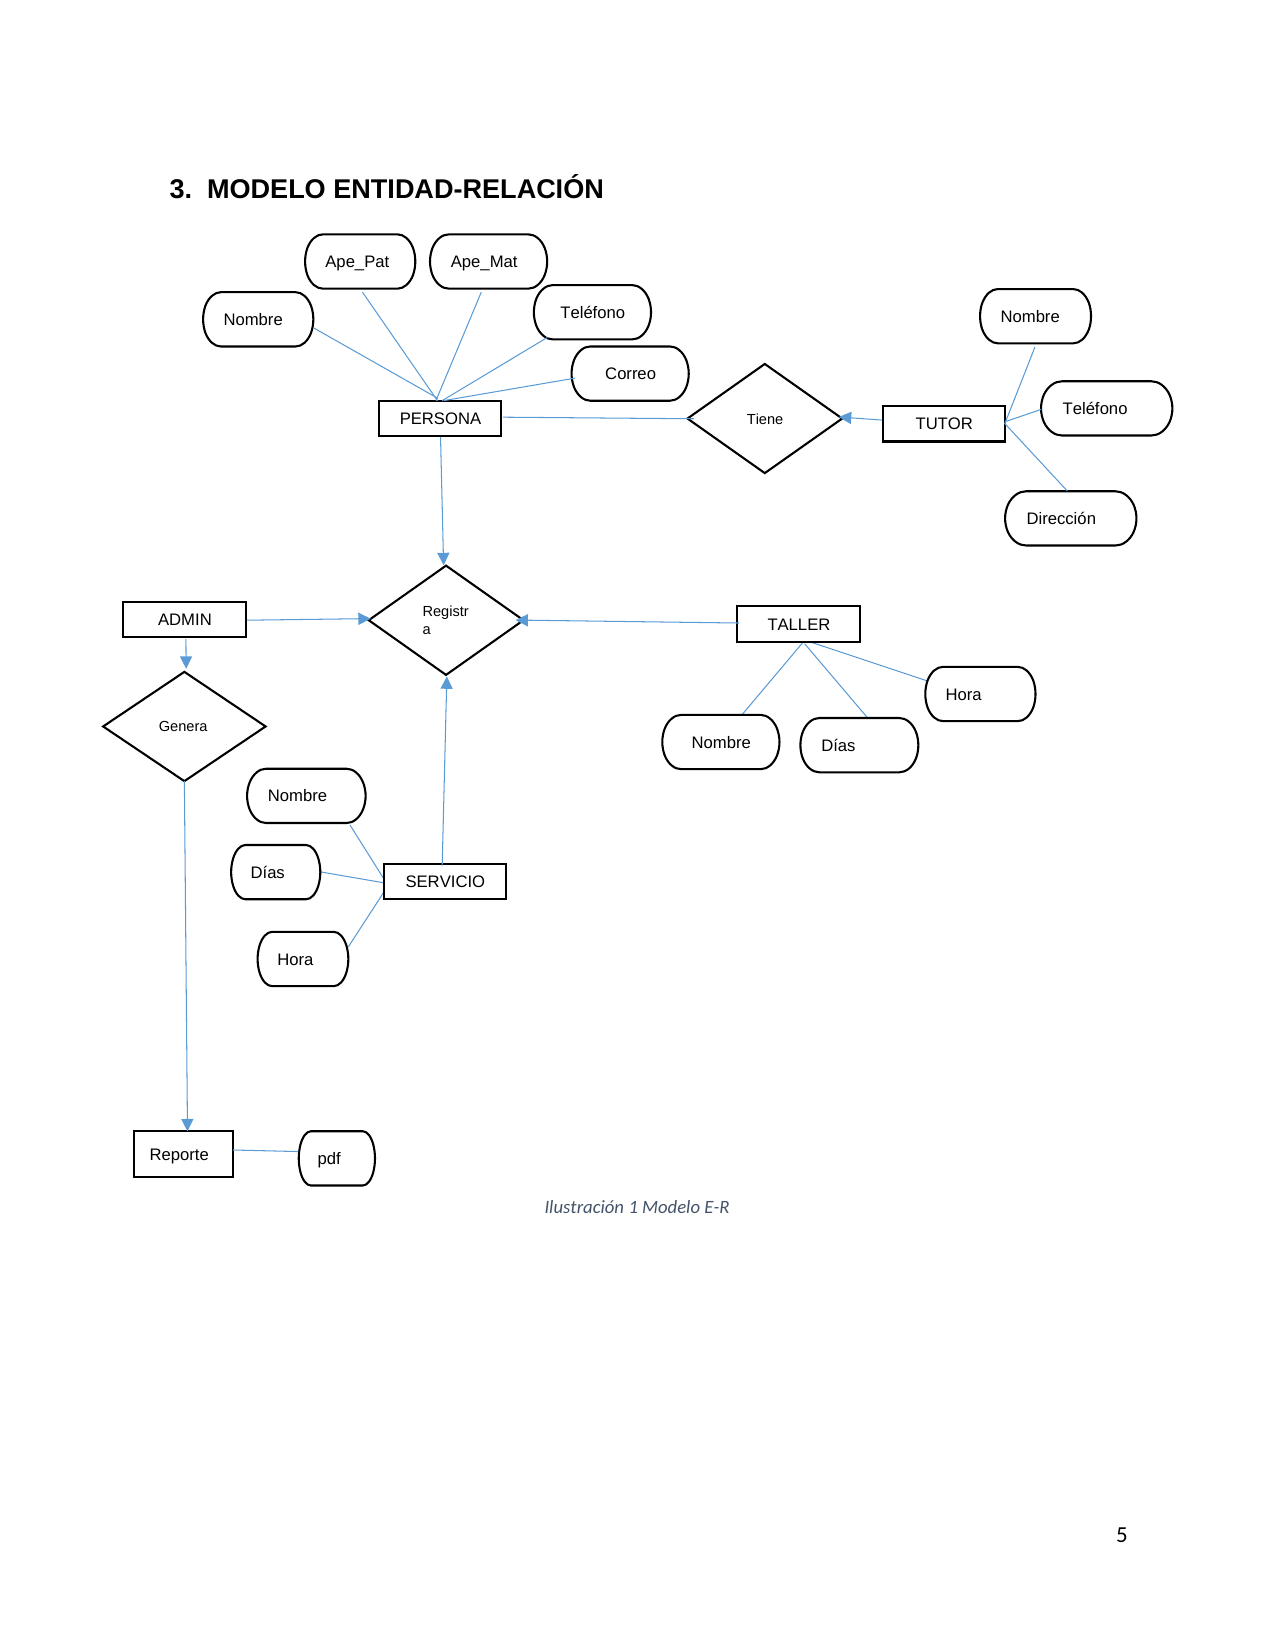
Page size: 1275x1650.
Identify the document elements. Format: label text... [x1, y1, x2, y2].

subtitle MODELO ENTIDAD-RELACIÓN [169, 173, 1127, 204]
